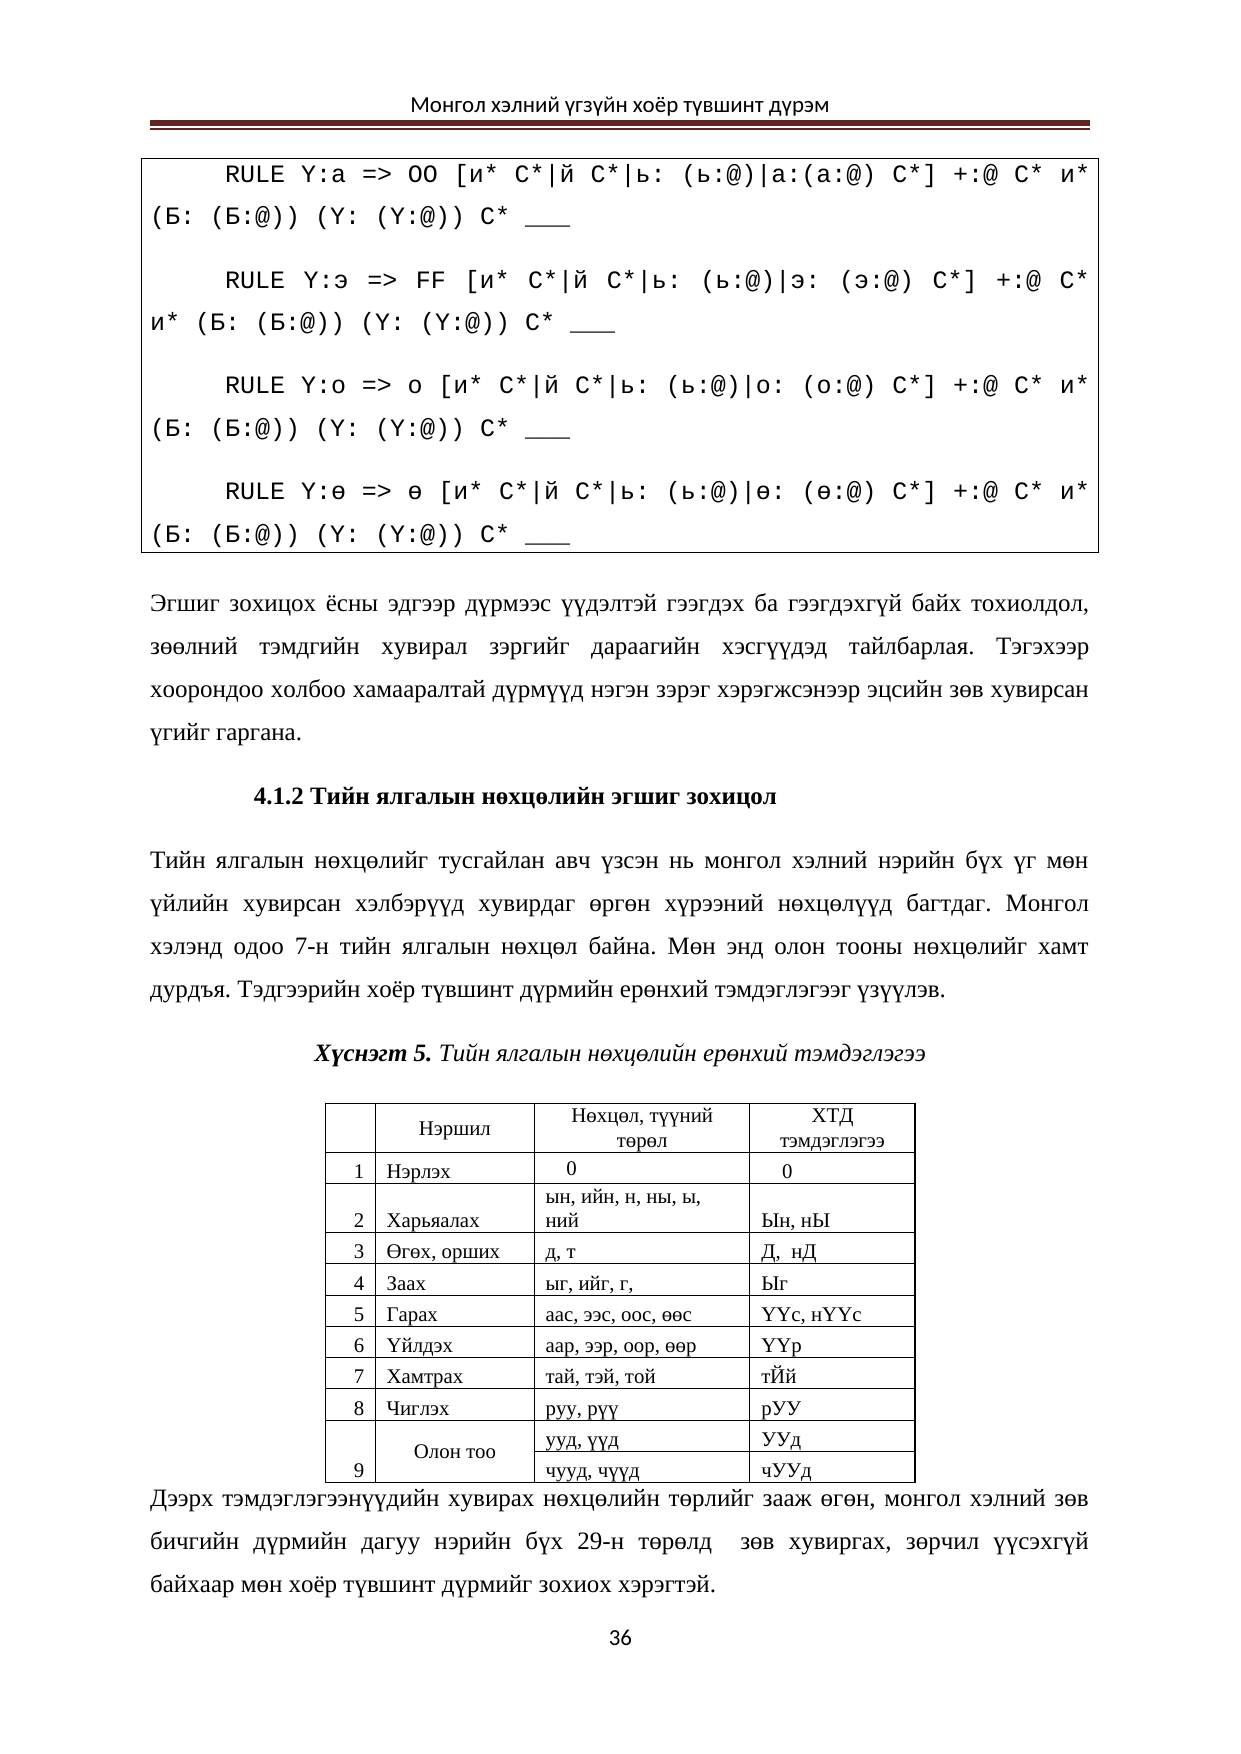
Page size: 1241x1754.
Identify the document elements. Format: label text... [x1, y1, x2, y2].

table_cell рУУ [750, 1389, 914, 1419]
text RULE Ү:э => FF [и* C*|й C*|ь: (ь:@)|э: (э:@) C*] +:@ C* и* (Б: (Б:@)) (Ү: (Ү:@)) C* ___ [142, 264, 1098, 338]
table_cell тай, тэй, той [535, 1358, 749, 1388]
table_cell ҮҮр [750, 1327, 914, 1357]
table_cell руу, рүү [535, 1389, 749, 1419]
text Эгшиг зохицох ёсны эдгээр дүрмээс үүдэлтэй гээгдэх ба гээгдэхгүй байх тохиолдол, зөөлний тэмдгийн хувирал зэргийг дараагийн хэсгүүдэд тайлбарлая. Тэгэхээр хоорондоо холбоо хамааралтай дүрмүүд нэгэн зэрэг хэрэгжсэнээр эцсийн зөв хувирсан үгийг гаргана. [150, 588, 1090, 746]
table_cell 2 [326, 1184, 375, 1232]
table_cell ыг, ийг, г, [535, 1264, 749, 1294]
table_cell 6 [326, 1327, 375, 1357]
text Дээрх тэмдэглэгээнүүдийн хувирах нөхцөлийн төрлийг зааж өгөн, монгол хэлний зөв бичгийн дүрмийн дагуу нэрийн бүх 29-н төрөлд зөв хувиргах, зөрчил үүсэхгүй байхаар мөн хоёр түвшинт дүрмийг зохиох хэрэгтэй. [150, 1483, 1090, 1598]
table_header ХТД тэмдэглэгээ [750, 1104, 914, 1152]
text RULE Ү:а => OO [и* C*|й C*|ь: (ь:@)|а:(а:@) C*] +:@ C* и* (Б: (Б:@)) (Ү: (Ү:@)) C* ___ [142, 159, 1098, 232]
table_cell Харьяалах [376, 1184, 534, 1232]
table_cell 4 [326, 1264, 375, 1294]
table_cell 8 [326, 1389, 375, 1419]
text 4.1.2 Тийн ялгалын нөхцөлийн эгшиг зохицол [253, 781, 1090, 810]
table_header [326, 1104, 375, 1152]
table_header Нөхцөл, түүний төрөл [535, 1104, 749, 1152]
text Хүснэгт 5. Тийн ялгалын нөхцөлийн ерөнхий тэмдэглэгээ [150, 1038, 1090, 1067]
table_cell аар, ээр, оор, өөр [535, 1327, 749, 1357]
table_cell Д, нД [750, 1233, 914, 1263]
table_cell Ын, нЫ [750, 1184, 914, 1232]
table_cell 3 [326, 1233, 375, 1263]
table_cell Чиглэх [376, 1389, 534, 1419]
table_cell 9 [326, 1421, 375, 1482]
table_cell аас, ээс, оос, өөс [535, 1296, 749, 1326]
table_cell 5 [326, 1296, 375, 1326]
table_header Нэршил [376, 1104, 534, 1152]
table_cell Заах [376, 1264, 534, 1294]
table_cell Ыг [750, 1264, 914, 1294]
text RULE Ү:ө => ө [и* C*|й C*|ь: (ь:@)|ө: (ө:@) C*] +:@ C* и* (Б: (Б:@)) (Ү: (Ү:@)) C* ___ [142, 476, 1098, 552]
table_cell Нэрлэх [376, 1153, 534, 1183]
table_cell ҮҮс, нҮҮс [750, 1296, 914, 1326]
table_cell 0 [750, 1153, 914, 1183]
table_cell ууд, үүд [535, 1421, 749, 1451]
table_cell УУд [750, 1421, 914, 1451]
table_cell Өгөх, орших [376, 1233, 534, 1263]
text Тийн ялгалын нөхцөлийг тусгайлан авч үзсэн нь монгол хэлний нэрийн бүх үг мөн үйлийн хувирсан хэлбэрүүд хувирдаг өргөн хүрээний нөхцөлүүд багтдаг. Монгол хэлэнд одоо 7-н тийн ялгалын нөхцөл байна. Мөн энд олон тооны нөхцөлийг хамт дурдъя. Тэдгээрийн хоёр түвшинт дүрмийн ерөнхий тэмдэглэгээг үзүүлэв. [150, 845, 1090, 1003]
table_cell Хамтрах [376, 1358, 534, 1388]
table_cell Олон тоо [376, 1421, 534, 1482]
table_cell д, т [535, 1233, 749, 1263]
table_cell Гарах [376, 1296, 534, 1326]
table_cell Үйлдэх [376, 1327, 534, 1357]
table_cell 7 [326, 1358, 375, 1388]
text RULE Ү:о => о [и* C*|й C*|ь: (ь:@)|о: (о:@) C*] +:@ C* и* (Б: (Б:@)) (Ү: (Ү:@)) C* ___ [142, 370, 1098, 444]
table_cell чУУд [750, 1452, 914, 1482]
table_cell 0 [535, 1153, 749, 1183]
table_cell ын, ийн, н, ны, ы, ний [535, 1184, 749, 1232]
table_cell 1 [326, 1153, 375, 1183]
table_cell тЙй [750, 1358, 914, 1388]
table_cell чууд, чүүд [535, 1452, 749, 1482]
